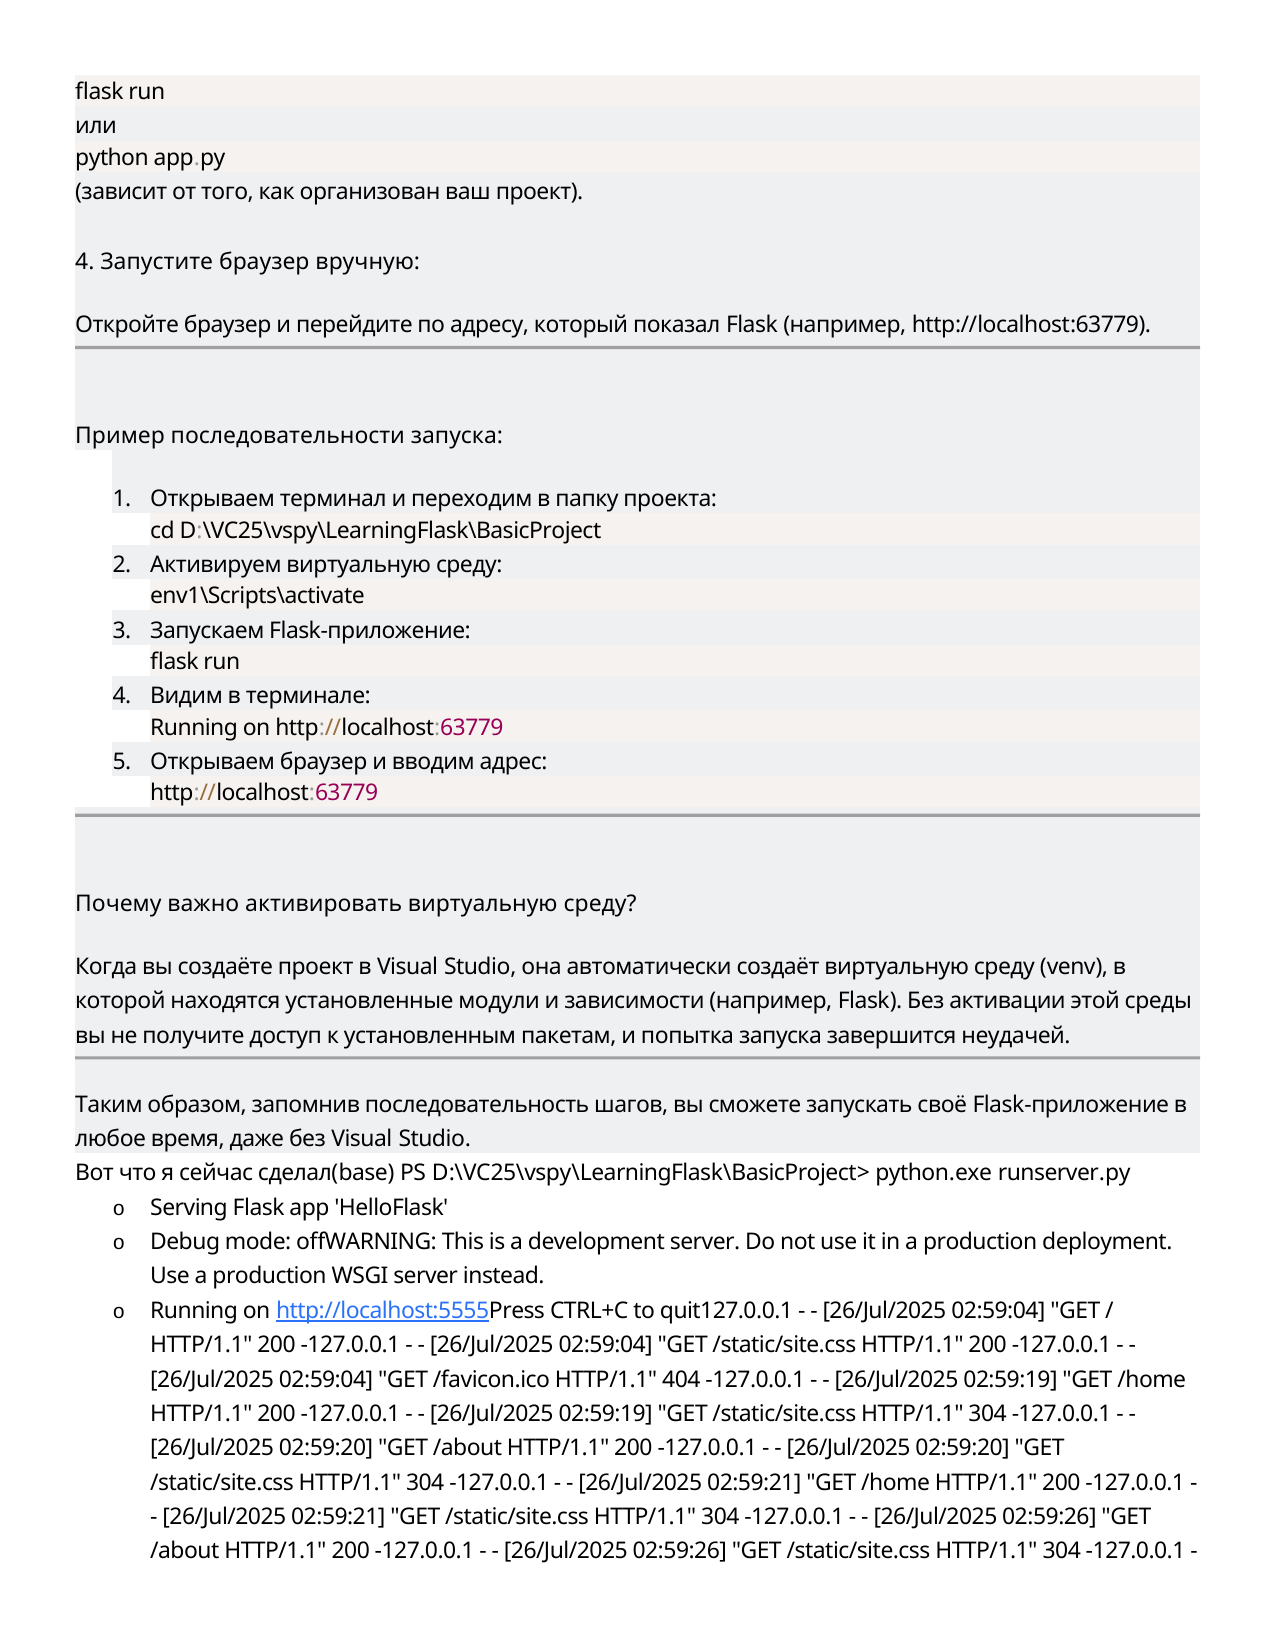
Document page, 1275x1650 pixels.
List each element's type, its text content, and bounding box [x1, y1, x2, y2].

text flask run [75, 75, 1200, 106]
list Запускаем Flask-приложение: [112, 610, 1200, 645]
text cd D:\VC25\vspy\LearningFlask\BasicProject [150, 513, 1200, 545]
text (зависит от того, как организован ваш проект). [75, 172, 1200, 206]
list Открываем терминал и переходим в папку проекта: [112, 479, 1200, 513]
text 4. Запустите браузер вручную: [75, 235, 1200, 276]
list Serving Flask app 'HelloFlask' [112, 1187, 1200, 1222]
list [112, 1291, 1200, 1566]
text Откройте браузер и перейдите по адресу, который показал Flask (например, http://localhost:63779). [75, 305, 1200, 339]
text http://localhost:63779 [150, 776, 1200, 807]
text flask run [150, 645, 1200, 676]
text Почему важно активировать виртуальную среду? [75, 871, 1200, 918]
list Открываем браузер и вводим адрес: [112, 742, 1200, 776]
list Активируем виртуальную среду: [112, 545, 1200, 579]
text Когда вы создаёте проект в Visual Studio, она автоматически создаёт виртуальную среду (venv), в которой находятся установленные модули и зависимости (например, Flask). Без активации этой среды вы не получите доступ к установленным пакетам, и попытка запуска завершится неудачей. [75, 947, 1200, 1050]
text Running on http://localhost:63779 [150, 710, 1200, 742]
list Видим в терминале: [112, 676, 1200, 710]
text или [75, 106, 1200, 141]
text env1\Scripts\activate [150, 579, 1200, 610]
text python app.py [75, 141, 1200, 172]
text Вот что я сейчас сделал(base) PS D:\VC25\vspy\LearningFlask\BasicProject> python.exe runserver.py [75, 1153, 1200, 1187]
text Таким образом, запомнив последовательность шагов, вы сможете запускать своё Flask-приложение в любое время, даже без Visual Studio. [75, 1084, 1200, 1153]
text Пример последовательности запуска: [75, 403, 1200, 450]
list Debug mode: offWARNING: This is a development server. Do not use it in a production deployment. Use a production WSGI server instead. [112, 1222, 1200, 1291]
